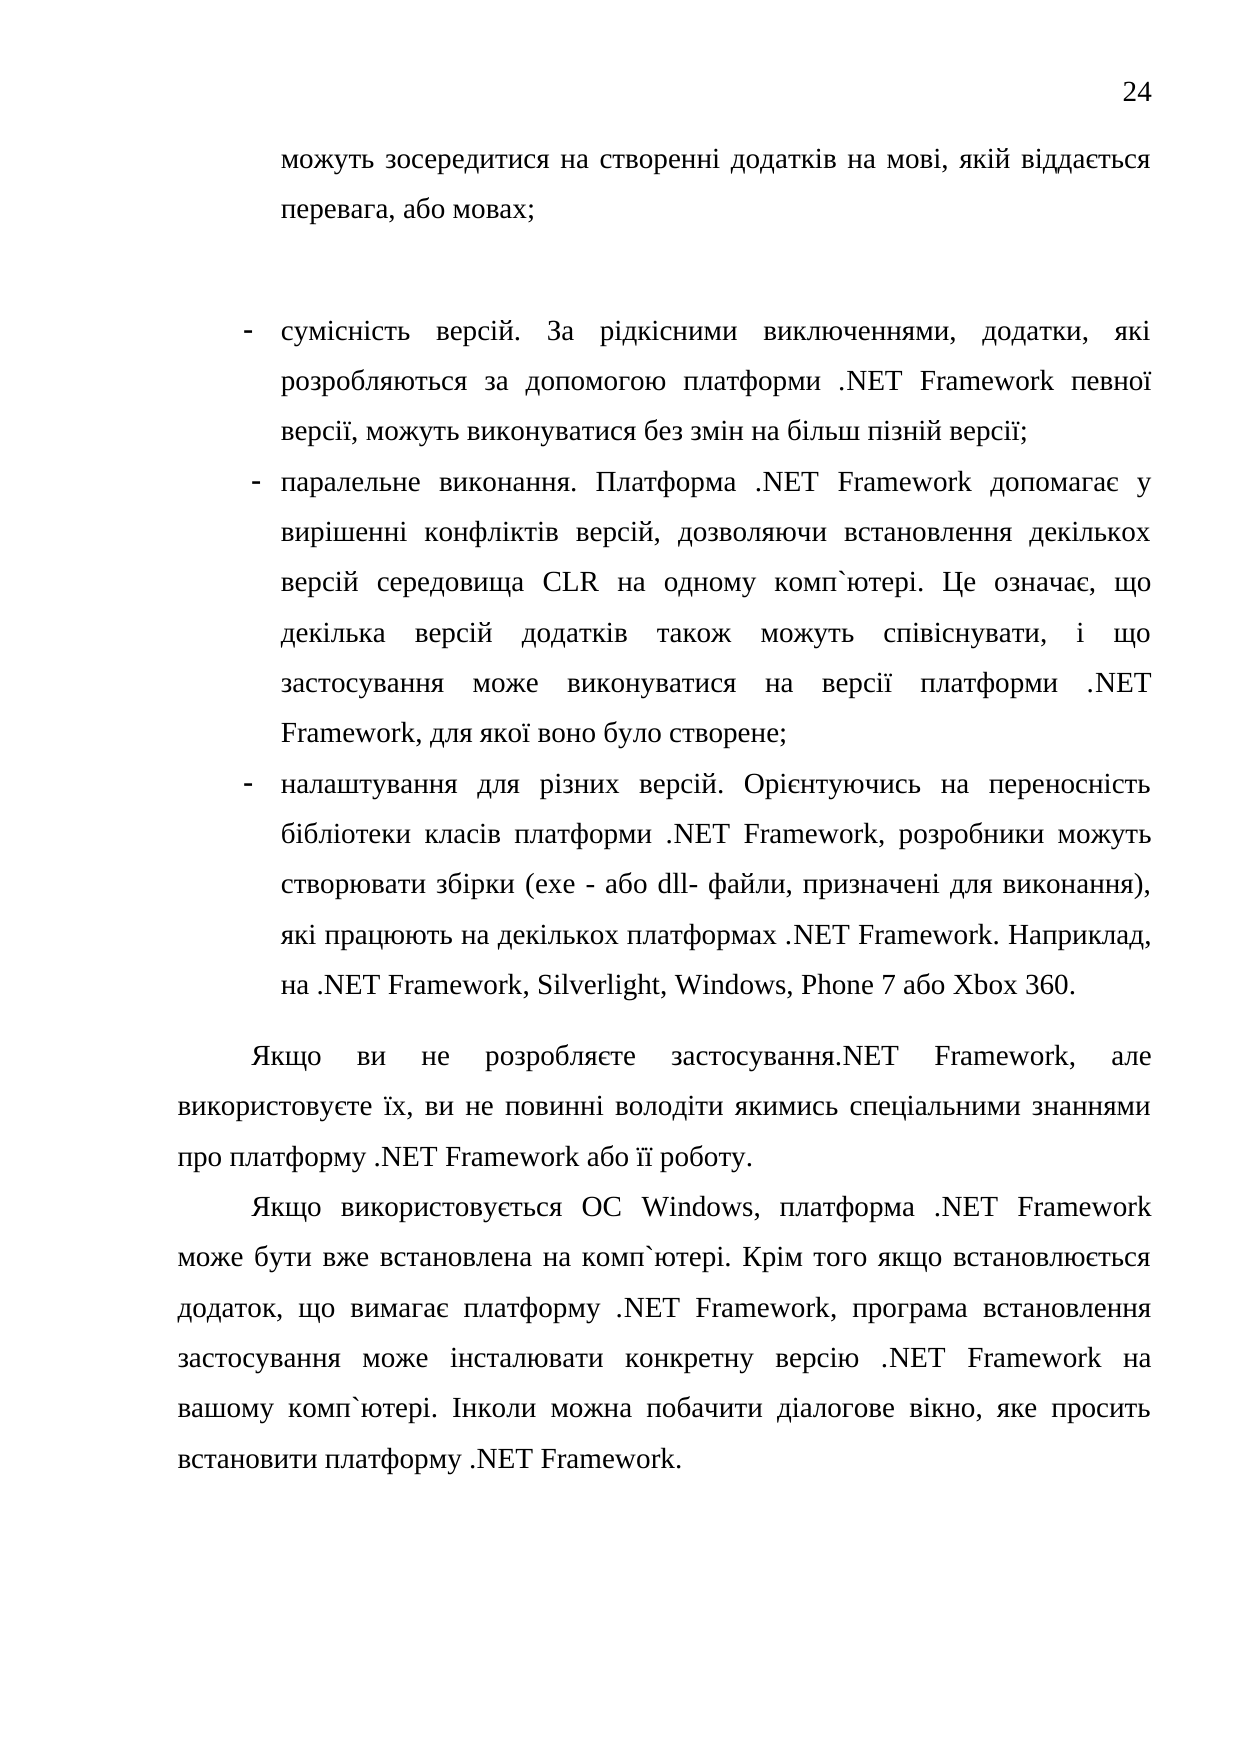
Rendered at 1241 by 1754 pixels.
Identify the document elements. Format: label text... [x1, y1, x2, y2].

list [243, 141, 1152, 225]
list налаштування для різних версій. Орієнтуючись на переносність бібліотеки класів платформи .NET Framework, розробники можуть створювати збірки (exe - або dll- файли, призначені для виконання), які працюють на декількох платформах .NET Framework. Наприклад, на .NET Framework, Silverlight, Windows, Phone 7 або Xbox 360. [243, 766, 1152, 1001]
text Якщо використовується ОС Windows, платформа .NET Framework може бути вже встановлена на комп`ютері. Крім того якщо встановлюється додаток, що вимагає платформу .NET Framework, програма встановлення застосування може інсталювати конкретну версію .NET Framework на вашому комп`ютері. Інколи можна побачити діалогове вікно, яке просить встановити платформу .NET Framework. [177, 1189, 1152, 1474]
list сумісність версій. За рідкісними виключеннями, додатки, які розробляються за допомогою платформи .NET Framework певної версії, можуть виконуватися без змін на більш пізній версії; [243, 313, 1152, 447]
text Якщо ви не розробляєте застосування.NET Framework, але використовуєте їх, ви не повинні володіти якимись спеціальними знаннями про платформу .NET Framework або її роботу. [177, 1038, 1152, 1172]
list паралельне виконання. Платформа .NET Framework допомагає у вирішенні конфліктів версій, дозволяючи встановлення декількох версій середовища CLR на одному комп`ютері. Це означає, що декілька версій додатків також можуть співіснувати, і що застосування може виконуватися на версії платформи .NET Framework, для якої воно було створене; [251, 464, 1152, 749]
